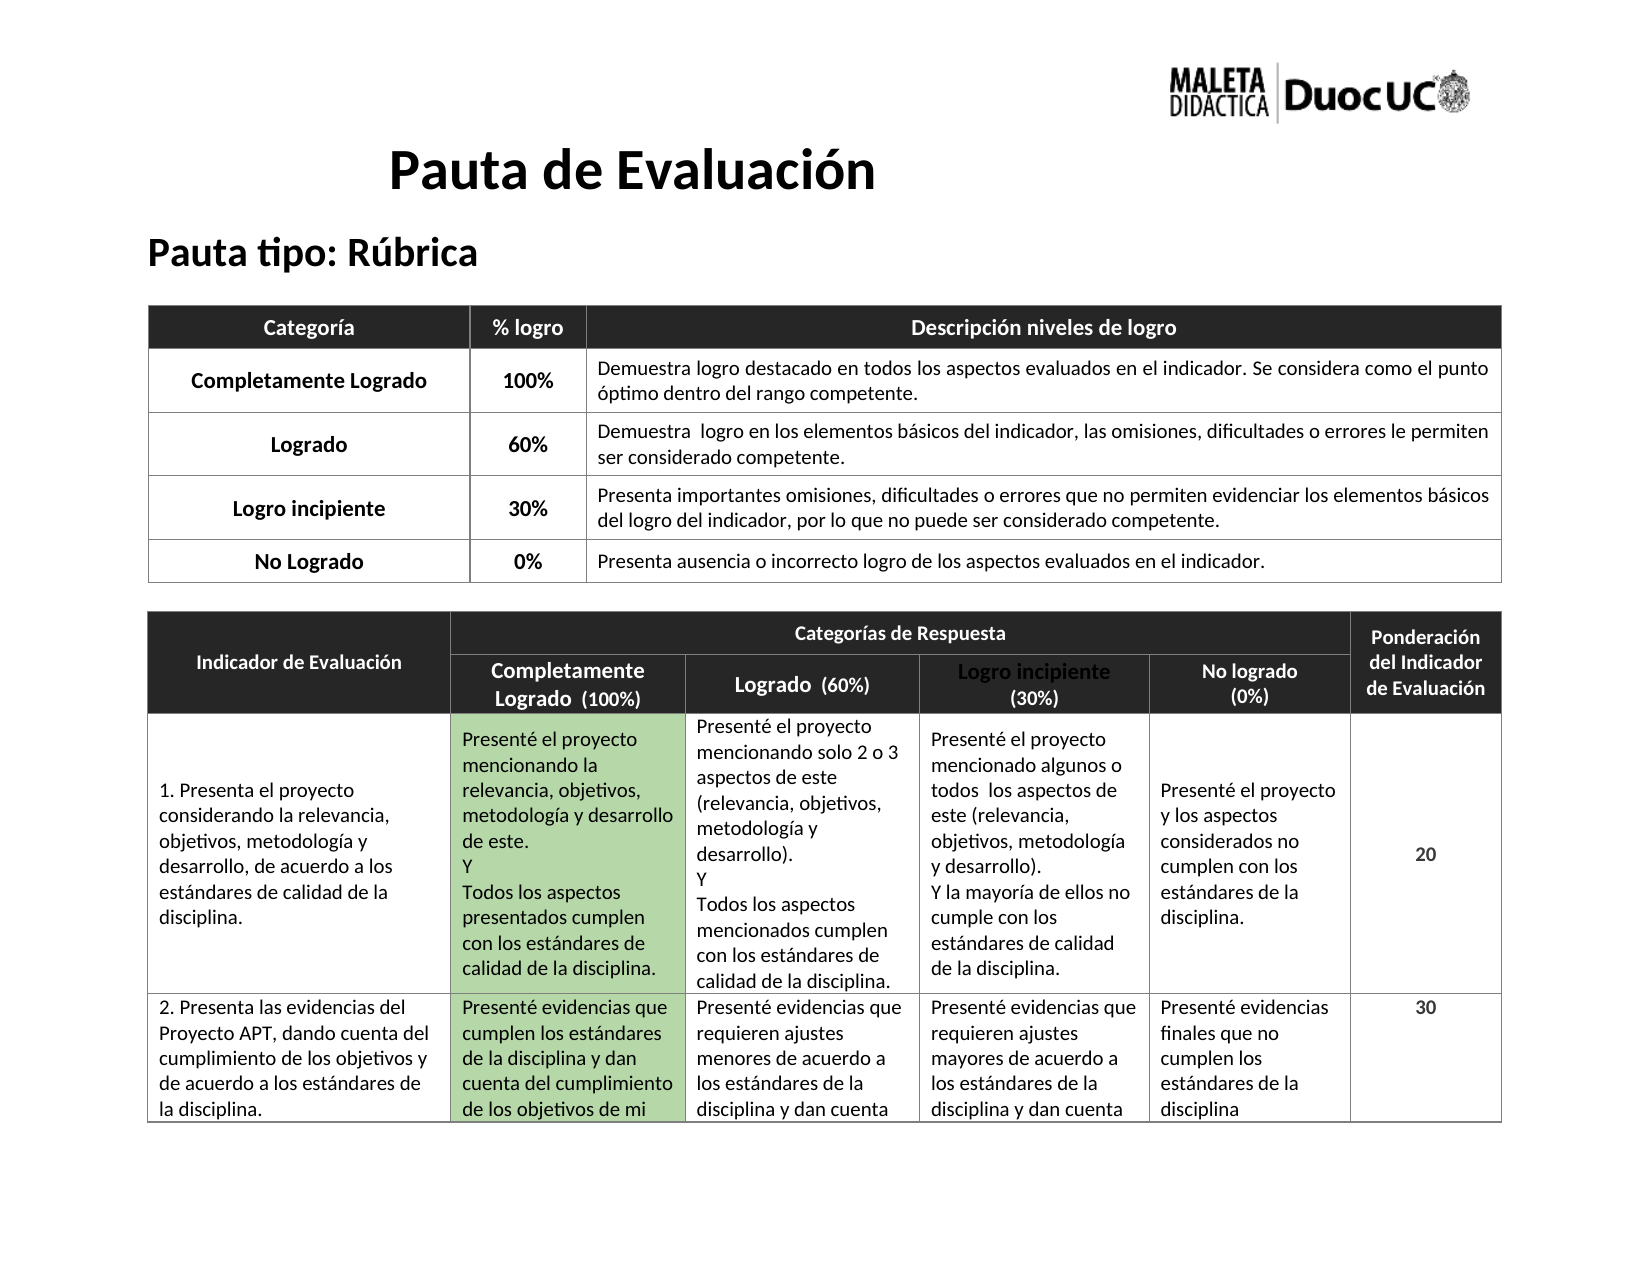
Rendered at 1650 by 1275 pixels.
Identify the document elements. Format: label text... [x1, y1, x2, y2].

table_cell 2. Presenta las evidencias del Proyecto APT, dando cuenta del cumplimiento de los objetivos y de acuerdo a los estándares de la disciplina. [148, 994, 450, 1121]
table_cell 20 [1351, 714, 1501, 993]
table_cell Logro incipiente [149, 476, 469, 539]
table_header Ponderación del Indicador de Evaluación [1351, 612, 1501, 713]
table_cell Presenta importantes omisiones, dificultades o errores que no permiten evidenciar los elementos básicos del logro del indicador, por lo que no puede ser considerado competente. [587, 476, 1501, 539]
table_cell No Logrado [149, 540, 469, 582]
table_cell Completamente Logrado [149, 349, 469, 412]
table_cell Presenté el proyecto mencionando la relevancia, objetivos, metodología y desarrollo de este. Y Todos los aspectos presentados cumplen con los estándares de calidad de la disciplina. [451, 714, 685, 993]
table_header Categoría [149, 306, 469, 348]
table_cell No logrado (0%) [1150, 655, 1350, 713]
table_cell Logrado (60%) [686, 655, 919, 713]
table_cell 30% [471, 476, 586, 539]
table_cell 60% [471, 413, 586, 475]
table_cell Demuestra logro destacado en todos los aspectos evaluados en el indicador. Se considera como el punto óptimo dentro del rango competente. [587, 349, 1501, 412]
table_cell Presenté evidencias finales que no cumplen los estándares de la disciplina O No presenta evidencias de mi Proyecto APT. [1150, 994, 1350, 1121]
table_cell Logro incipiente (30%) [920, 655, 1149, 713]
table_cell 0% [471, 540, 586, 582]
text Pauta tipo: Rúbrica [148, 226, 1502, 277]
table_cell 1. Presenta el proyecto considerando la relevancia, objetivos, metodología y desarrollo, de acuerdo a los estándares de calidad de la disciplina. [148, 714, 450, 993]
table_cell Presenté el proyecto mencionado algunos o todos los aspectos de este (relevancia, objetivos, metodología y desarrollo). Y la mayoría de ellos no cumple con los estándares de calidad de la disciplina. [920, 714, 1149, 993]
table_header Indicador de Evaluación [148, 612, 450, 713]
table_cell 100% [471, 349, 586, 412]
table_cell Presenté el proyecto y los aspectos considerados no cumplen con los estándares de la disciplina. [1150, 714, 1350, 993]
table_cell Demuestra logro en los elementos básicos del indicador, las omisiones, dificultades o errores le permiten ser considerado competente. [587, 413, 1501, 475]
table_cell Logrado [149, 413, 469, 475]
picture [1137, 39, 1503, 145]
table_cell Completamente Logrado (100%) [451, 655, 685, 713]
table_cell Presenta ausencia o incorrecto logro de los aspectos evaluados en el indicador. [587, 540, 1501, 582]
table_cell 30 [1351, 994, 1501, 1121]
table_header Categorías de Respuesta [451, 612, 1350, 654]
table_cell Presenté evidencias que cumplen los estándares de la disciplina y dan cuenta del cumplimiento de los objetivos de mi Proyecto APT. [451, 994, 685, 1121]
table_header % logro [471, 306, 586, 348]
table_cell Presenté el proyecto mencionando solo 2 o 3 aspectos de este (relevancia, objetivos, metodología y desarrollo). Y Todos los aspectos mencionados cumplen con los estándares de calidad de la disciplina. [686, 714, 919, 993]
table_header Descripción niveles de logro [587, 306, 1501, 348]
text Pauta de Evaluación [148, 133, 1502, 204]
